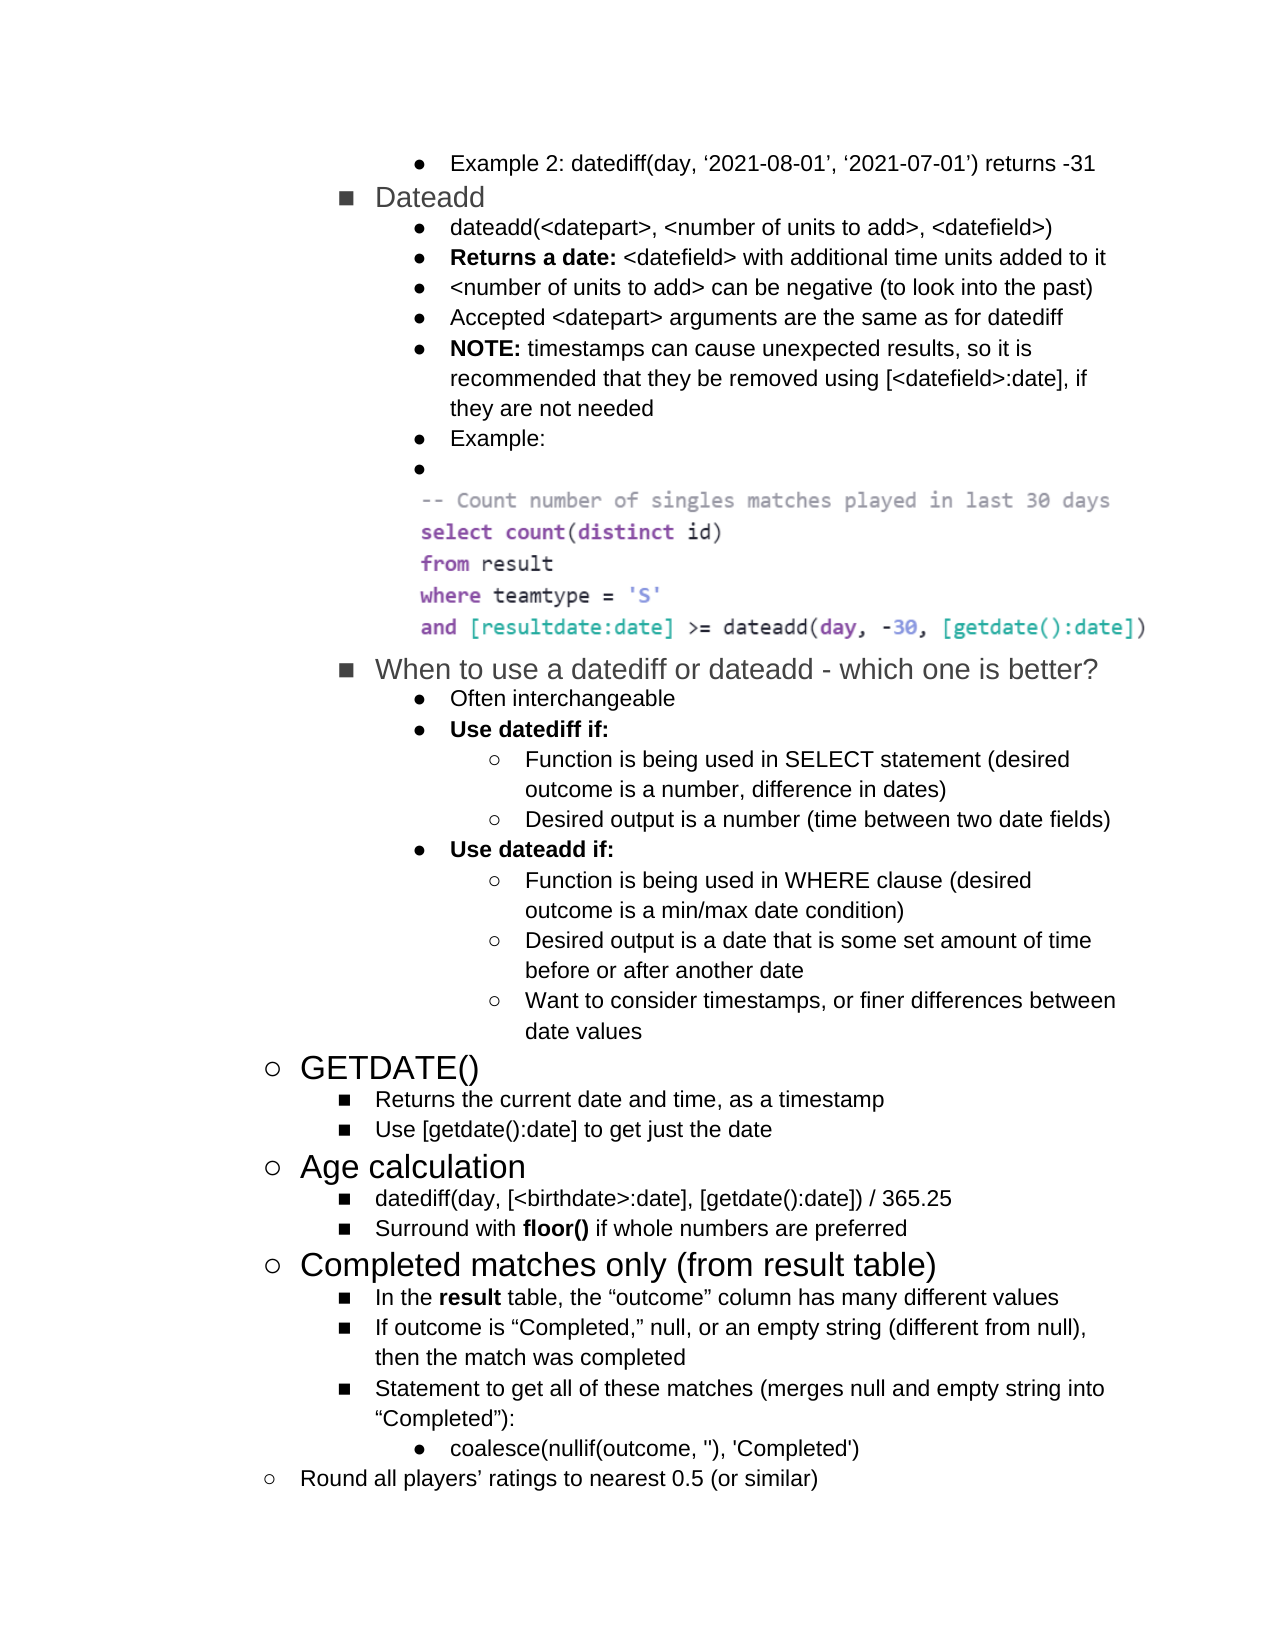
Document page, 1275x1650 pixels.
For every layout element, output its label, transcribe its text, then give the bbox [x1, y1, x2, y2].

list Function is being used in WHERE clause (desired outcome is a min/max date condition) [487, 867, 1125, 923]
list Accepted <datepart> arguments are the same as for datediff [412, 304, 1125, 331]
list datediff(day, [<birthdate>:date], [getdate():date]) / 365.25 [337, 1185, 1125, 1211]
subtitle GETDATE() [262, 1048, 1125, 1086]
picture [412, 485, 1154, 648]
list dateadd(<datepart>, <number of units to add>, <datefield>) [412, 214, 1125, 240]
list Use dateadd if: [412, 836, 1125, 863]
list Want to consider timestamps, or finer differences between date values [487, 987, 1125, 1044]
list Example: [412, 425, 1125, 452]
subtitle Completed matches only (from result table) [262, 1246, 1125, 1284]
list Often interchangeable [412, 685, 1125, 712]
list Use datediff if: [412, 716, 1125, 742]
list If outcome is “Completed,” null, or an empty string (different from null), then the match was completed [337, 1314, 1125, 1371]
list Surround with floor() if whole numbers are preferred [337, 1215, 1125, 1242]
subtitle Age calculation [262, 1147, 1125, 1185]
list In the result table, the “outcome” column has many different values [337, 1284, 1125, 1310]
list Use [getdate():date] to get just the date [337, 1116, 1125, 1143]
list Desired output is a number (time between two date fields) [487, 806, 1125, 832]
list Statement to get all of these matches (merges null and empty string into “Completed”): [337, 1374, 1125, 1431]
list <number of units to add> can be negative (to look into the past) [412, 274, 1125, 301]
list Returns the current date and time, as a timestamp [337, 1086, 1125, 1113]
list Round all players’ ratings to nearest 0.5 (or similar) [262, 1465, 1125, 1492]
subtitle When to use a datediff or dateadd - which one is better? [337, 652, 1125, 685]
list Function is being used in SELECT statement (desired outcome is a number, difference in dates) [487, 746, 1125, 802]
list Desired output is a date that is some set amount of time before or after another date [487, 927, 1125, 983]
list NOTE: timestamps can cause unexpected results, so it is recommended that they be removed using [<datefield>:date], if they are not needed [412, 334, 1125, 421]
subtitle Dateadd [337, 180, 1125, 214]
list Example 2: datediff(day, ‘2021-08-01’, ‘2021-07-01’) returns -31 [412, 150, 1125, 176]
list Returns a date: <datefield> with additional time units added to it [412, 244, 1125, 270]
list coalesce(nullif(outcome, ''), 'Completed') [412, 1435, 1125, 1461]
